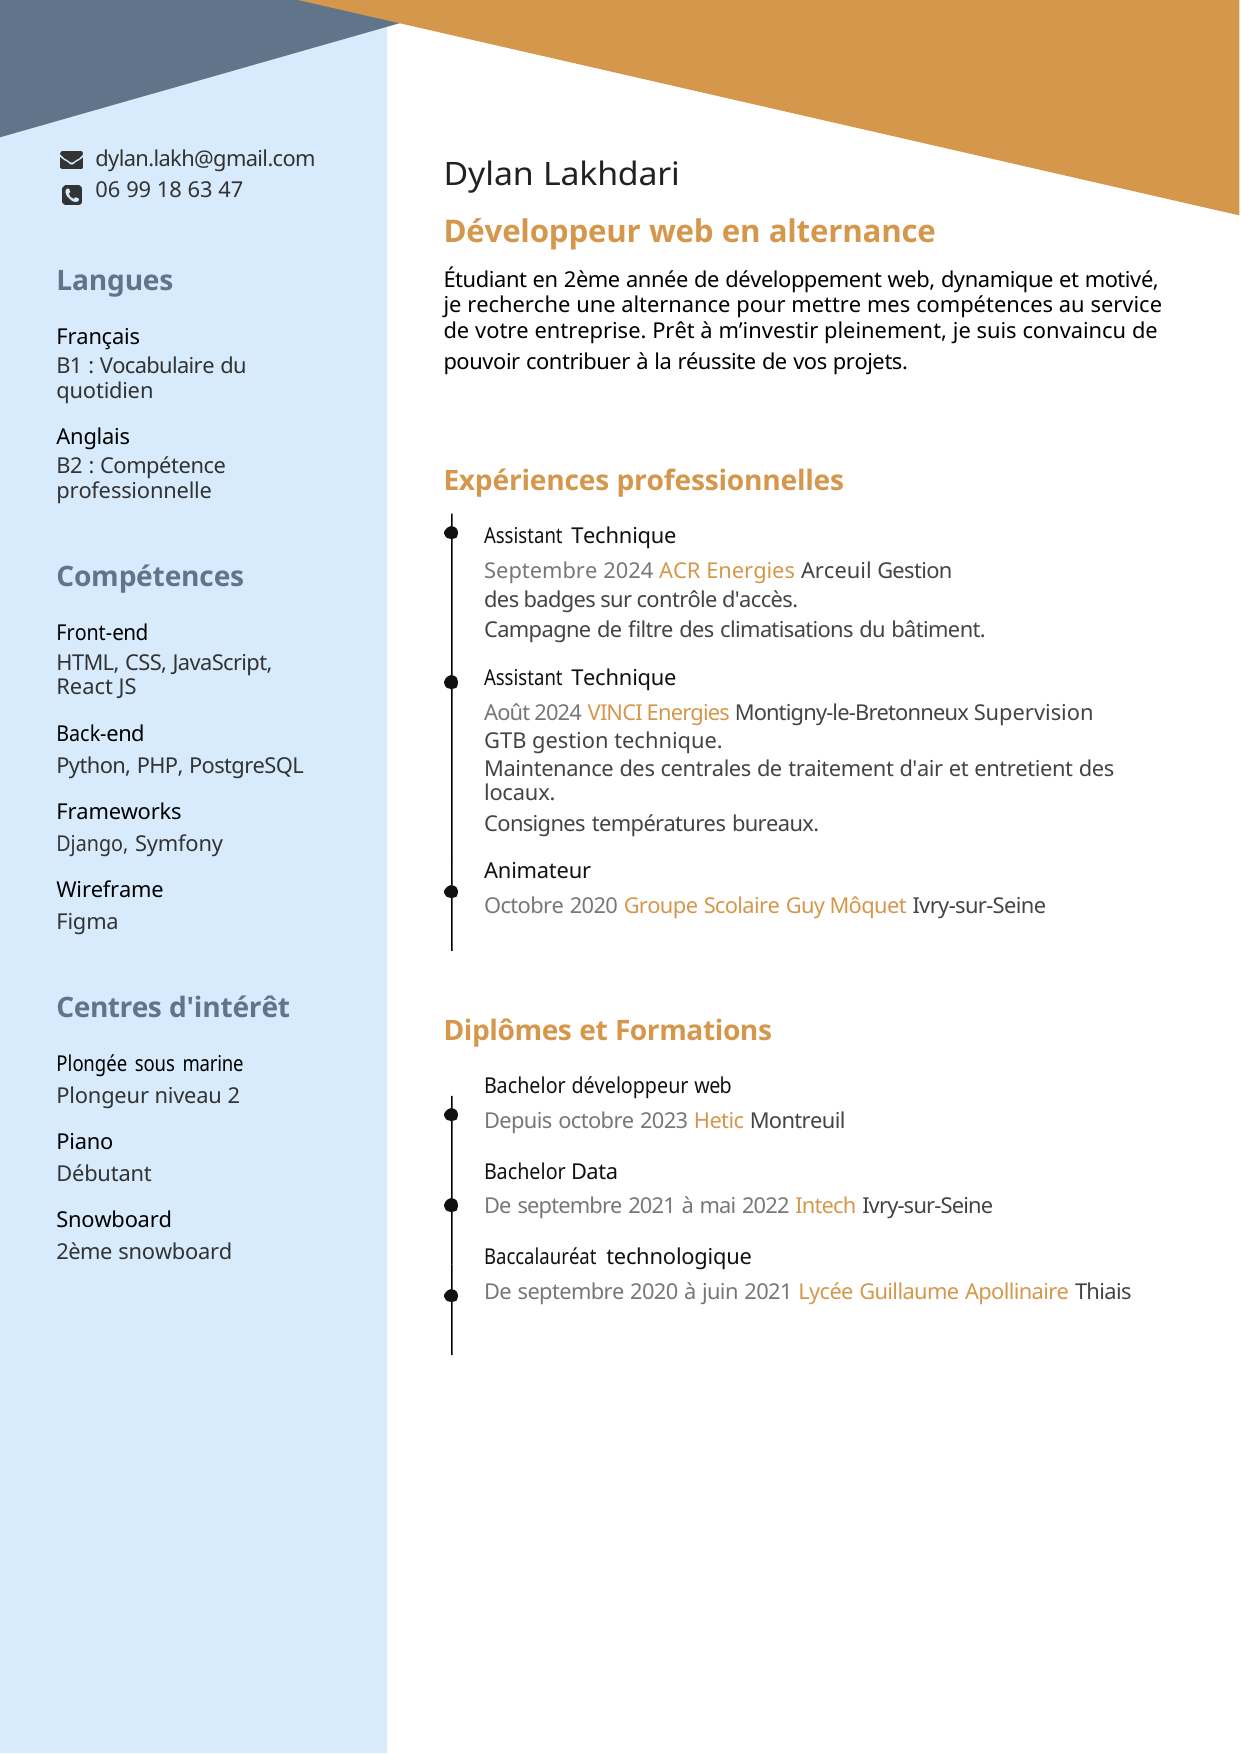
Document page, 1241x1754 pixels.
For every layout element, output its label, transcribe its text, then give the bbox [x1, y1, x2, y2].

subtitle Compétences [56, 557, 328, 595]
text Piano [56, 1125, 328, 1155]
text Français [56, 320, 328, 350]
text Python, PHP, PostgreSQL [56, 747, 328, 780]
text Septembre 2024 ACR Energies Arceuil Gestion des badges sur contrôle d'accès. [484, 556, 958, 614]
text 2ème snowboard [56, 1233, 328, 1266]
text Frameworks [56, 795, 328, 825]
text Baccalauréat technologique [484, 1241, 1181, 1271]
text Campagne de filtre des climatisations du bâtiment. [484, 614, 1181, 644]
text Django, Symfony [56, 825, 328, 858]
text Plongée sous marine [56, 1047, 328, 1077]
subtitle Centres d'intérêt [56, 987, 328, 1025]
subtitle Langues [56, 260, 328, 298]
picture [444, 1198, 458, 1212]
picture [444, 1108, 458, 1121]
text Bachelor développeur web [484, 1070, 1181, 1100]
text Front-end [56, 617, 328, 647]
text Snowboard [56, 1203, 328, 1233]
text B2 : Compétence professionnelle [56, 453, 230, 505]
text Assistant Technique [484, 661, 1181, 691]
text Débutant [56, 1155, 328, 1188]
text pouvoir contribuer à la réussite de vos projets. [443, 345, 1181, 376]
text De septembre 2021 à mai 2022 Intech Ivry-sur-Seine [484, 1191, 1181, 1220]
title Dylan Lakhdari [443, 151, 1181, 195]
text HTML, CSS, JavaScript, React JS [56, 649, 328, 701]
text Assistant Technique [484, 520, 1181, 550]
picture [444, 1289, 458, 1302]
text Figma [56, 903, 328, 936]
text Consignes températures bureaux. [484, 807, 1181, 838]
text De septembre 2020 à juin 2021 Lycée Guillaume Apollinaire Thiais [484, 1276, 1181, 1306]
text Octobre 2020 Groupe Scolaire Guy Môquet Ivry-sur-Seine [484, 890, 1181, 919]
text Bachelor Data [484, 1156, 1181, 1185]
subtitle Diplômes et Formations [443, 1010, 1181, 1048]
text Depuis octobre 2023 Hetic Montreuil [484, 1105, 1181, 1135]
text dylan.lakh@gmail.com 06 99 18 63 47 [95, 143, 328, 204]
picture [62, 185, 82, 205]
text Août 2024 VINCI Energies Montigny-le-Bretonneux Supervision GTB gestion technique. [484, 697, 1112, 755]
picture [444, 526, 458, 539]
subtitle Expériences professionnelles [443, 460, 1181, 498]
text Anglais [56, 421, 328, 451]
text Back-end [56, 717, 328, 747]
text Animateur [484, 855, 1181, 884]
text Développeur web en alternance [443, 208, 1181, 251]
picture [444, 675, 458, 689]
picture [444, 885, 458, 898]
text B1 : Vocabulaire du quotidien [56, 353, 328, 404]
text Maintenance des centrales de traitement d'air et entretient des locaux. [484, 755, 1181, 807]
picture [60, 151, 83, 169]
text Plongeur niveau 2 [56, 1077, 328, 1110]
text Wireframe [56, 873, 328, 903]
text Étudiant en 2ème année de développement web, dynamique et motivé, je recherche une alternance pour mettre mes compétences au service de votre entreprise. Prêt à m’investir pleinement, je suis convaincu de [443, 267, 1181, 345]
